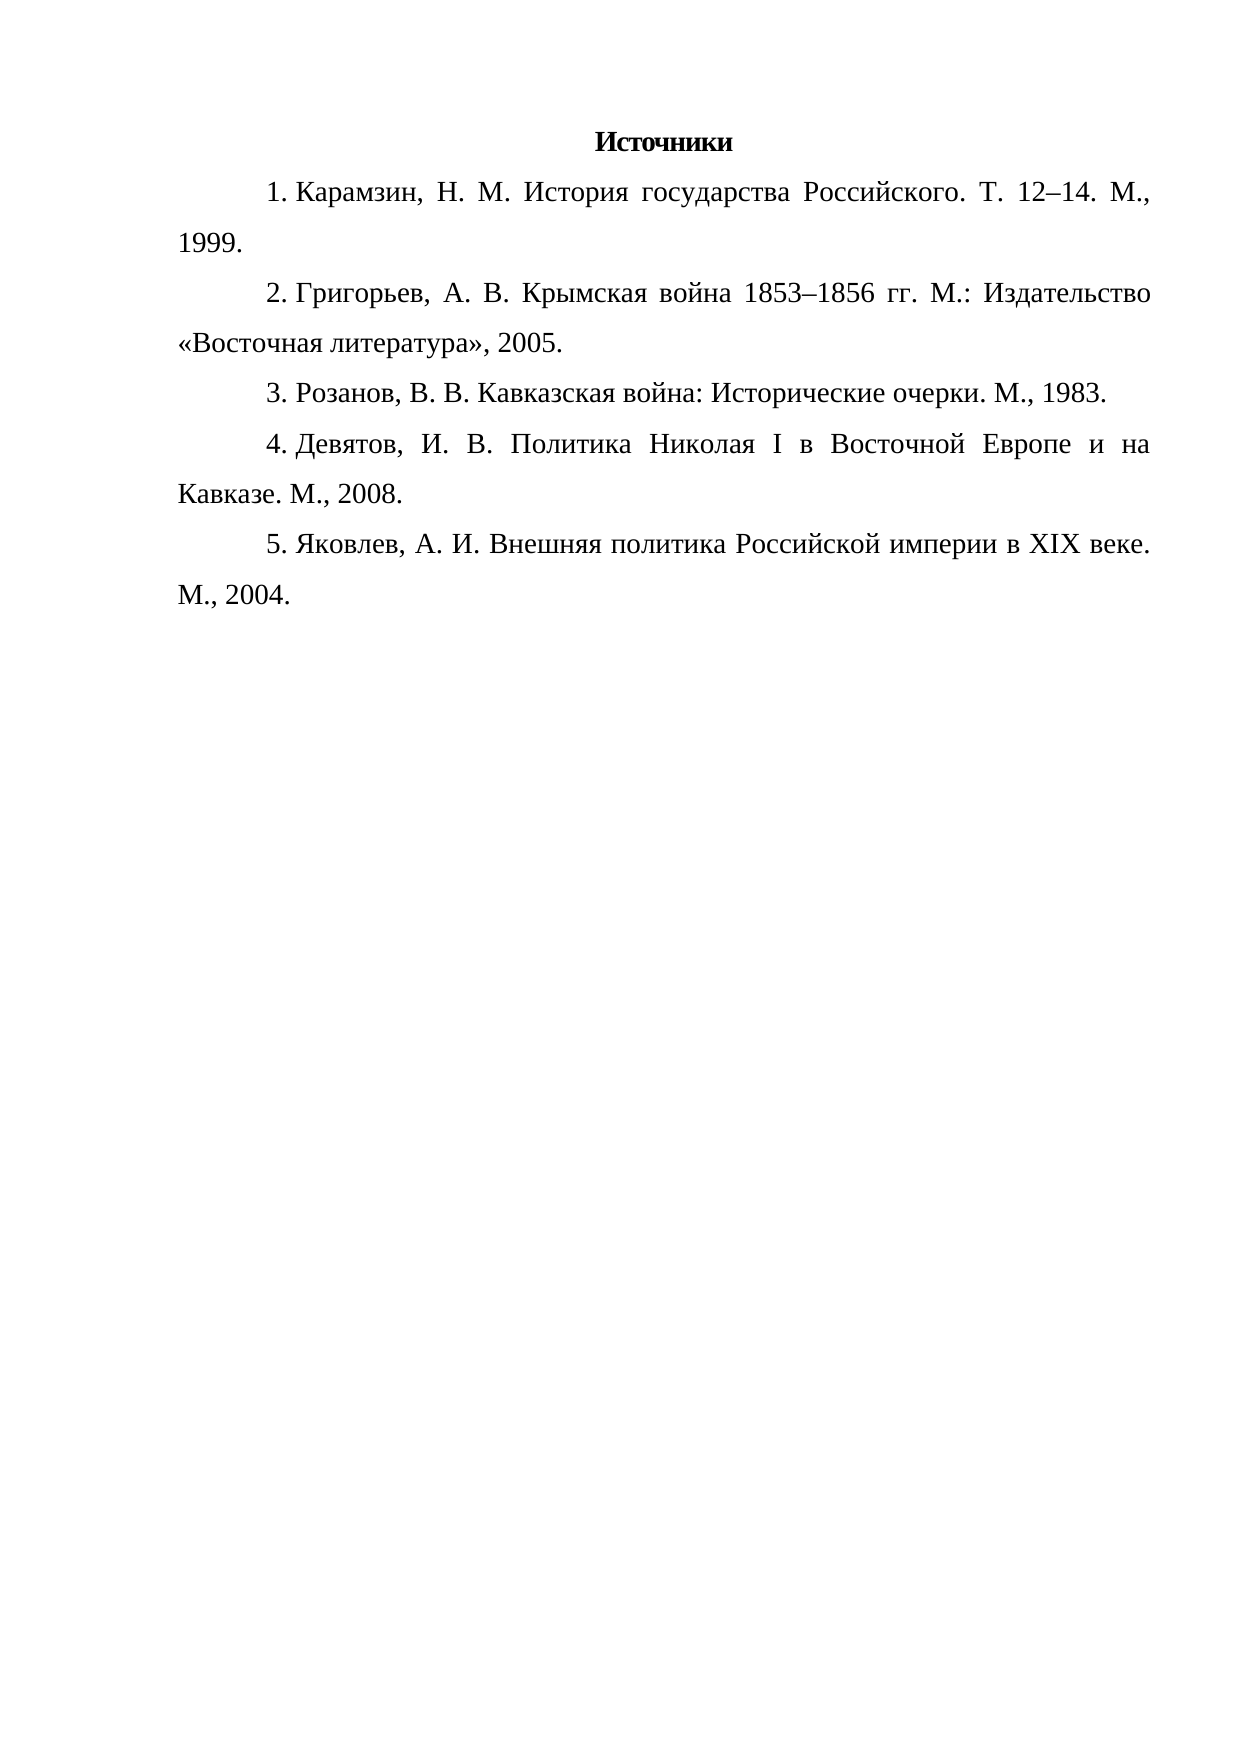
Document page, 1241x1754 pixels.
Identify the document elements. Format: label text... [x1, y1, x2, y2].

title Источники [177, 124, 1152, 158]
list Григорьев, А. В. Крымская война 1853–1856 гг. М.: Издательство «Восточная литература», 2005. [177, 275, 1152, 359]
list Яковлев, А. И. Внешняя политика Российской империи в XIX веке. М., 2004. [177, 527, 1152, 610]
list Карамзин, Н. М. История государства Российского. Т. 12–14. М., 1999. [177, 174, 1152, 258]
list Розанов, В. В. Кавказская война: Исторические очерки. М., 1983. [177, 376, 1152, 409]
list Девятов, И. В. Политика Николая I в Восточной Европе и на Кавказе. М., 2008. [177, 426, 1152, 510]
